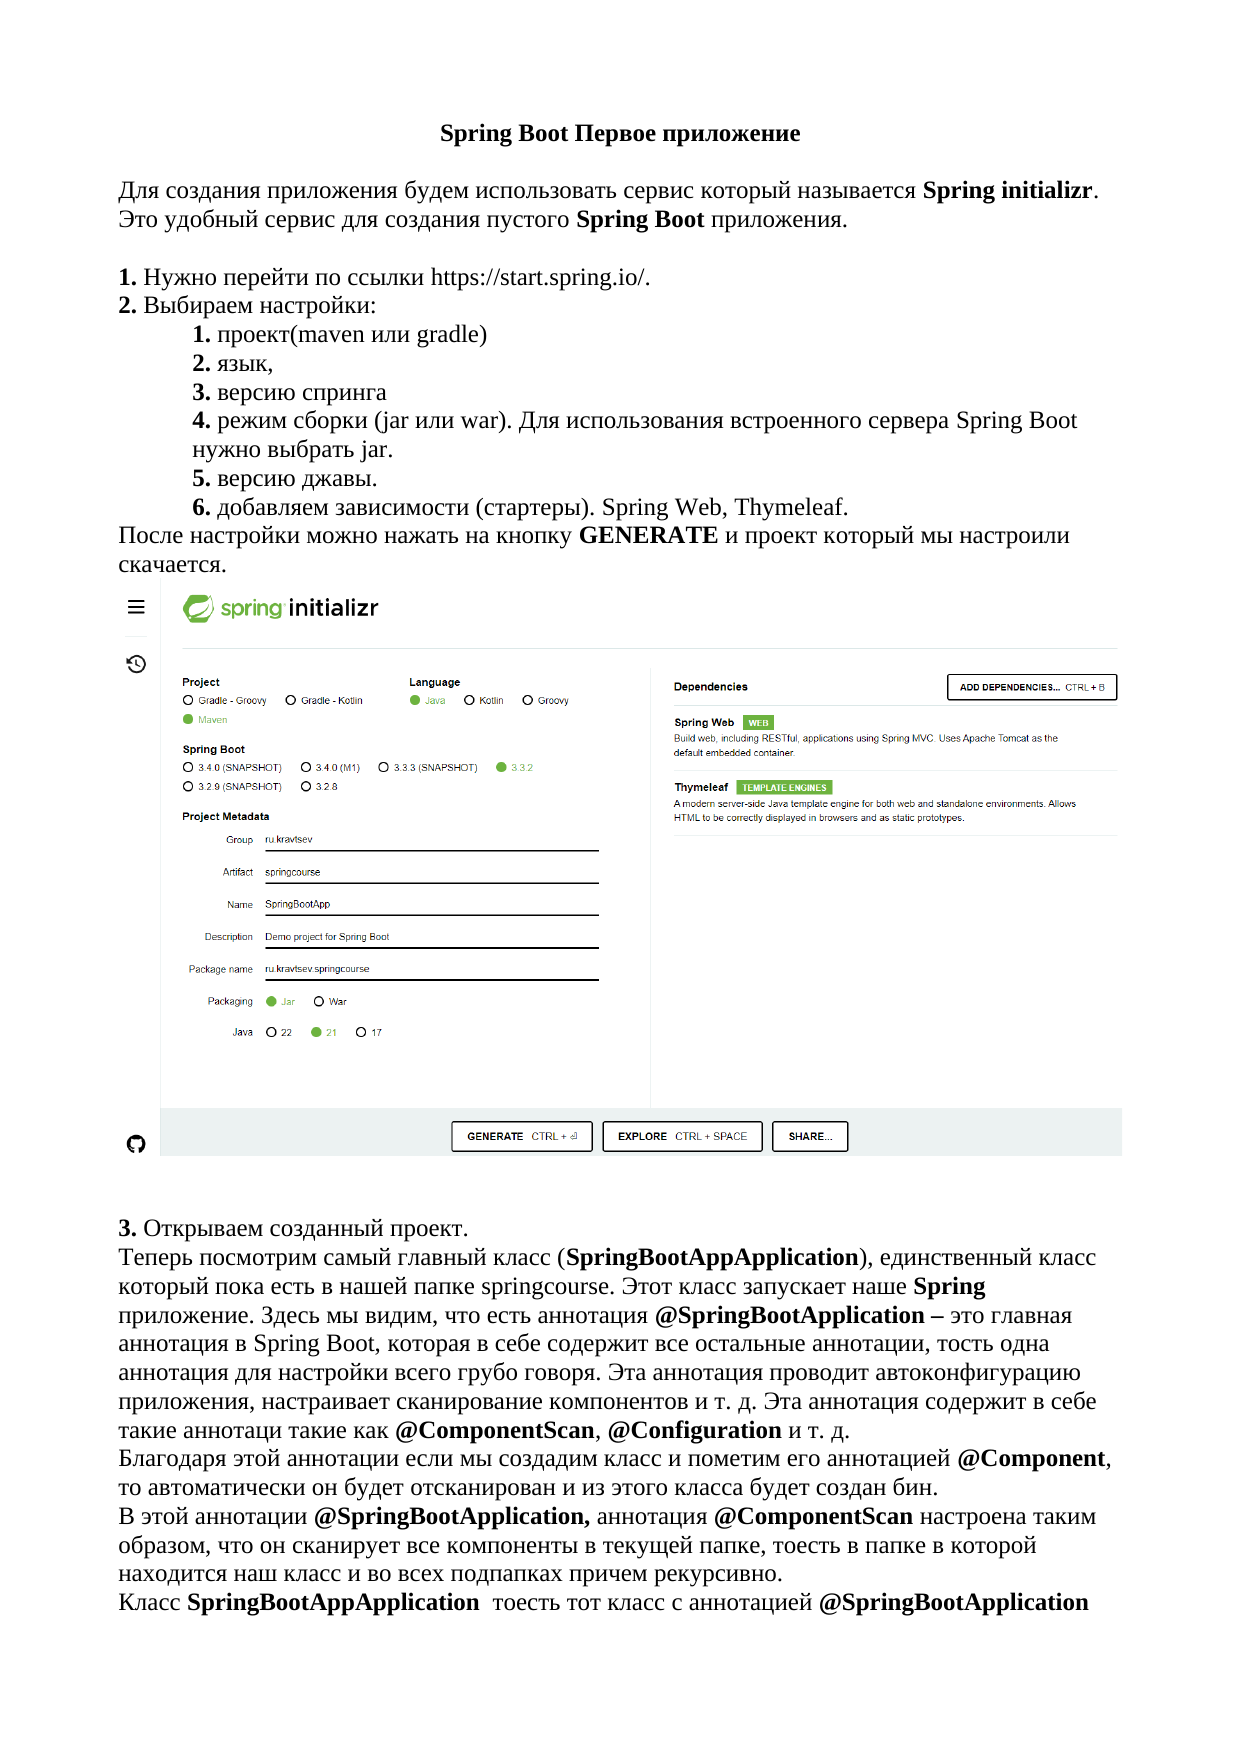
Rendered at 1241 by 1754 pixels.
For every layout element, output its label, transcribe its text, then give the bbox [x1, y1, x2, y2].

text 6. добавляем зависимости (стартеры). Spring Web, Thymeleaf. [118, 492, 1122, 521]
text Благодаря этой аннотации если мы создадим класс и пометим его аннотацией @Component, то автоматически он будет отсканирован и из этого класса будет создан бин. [118, 1443, 1122, 1501]
text 3. Открываем созданный проект. [118, 1213, 1122, 1242]
text Теперь посмотрим самый главный класс (SpringBootAppApplication), единственный класс который пока есть в нашей папке springcourse. Этот класс запускает наше Spring приложение. Здесь мы видим, что есть аннотация @SpringBootApplication – это главная аннотация в Spring Boot, которая в себе содержит все остальные аннотации, тость одна аннотация для настройки всего грубо говоря. Эта аннотация проводит автоконфигурацию приложения, настраивает сканирование компонентов и т. д. Эта аннотация содержит в себе такие аннотаци такие как @ComponentScan, @Configuration и т. д. [118, 1242, 1122, 1443]
text Для создания приложения будем использовать сервис который называется Spring initializr. [118, 176, 1122, 204]
text 4. режим сборки (jar или war). Для использования встроенного сервера Spring Boot нужно выбрать jar. [118, 406, 1122, 463]
text 2. Выбираем настройки: [118, 291, 1122, 319]
text 1. Нужно перейти по ссылки https://start.spring.io/. [118, 262, 1122, 291]
text В этой аннотации @SpringBootApplication, аннотация @ComponentScan настроена таким образом, что он сканирует все компоненты в текущей папке, тоесть в папке в которой находится наш класс и во всех подпапках причем рекурсивно. [118, 1501, 1122, 1587]
picture [118, 578, 1123, 1156]
text 2. язык, [118, 348, 1122, 377]
text Это удобный сервис для создания пустого Spring Boot приложения. [118, 204, 1122, 233]
text Spring Boot Первое приложение [118, 118, 1122, 147]
text 3. версию спринга [118, 377, 1122, 406]
text После настройки можно нажать на кнопку GENERATE и проект который мы настроили скачается. [118, 521, 1122, 578]
text 1. проект(maven или gradle) [118, 319, 1122, 348]
text 5. версию джавы. [118, 463, 1122, 492]
